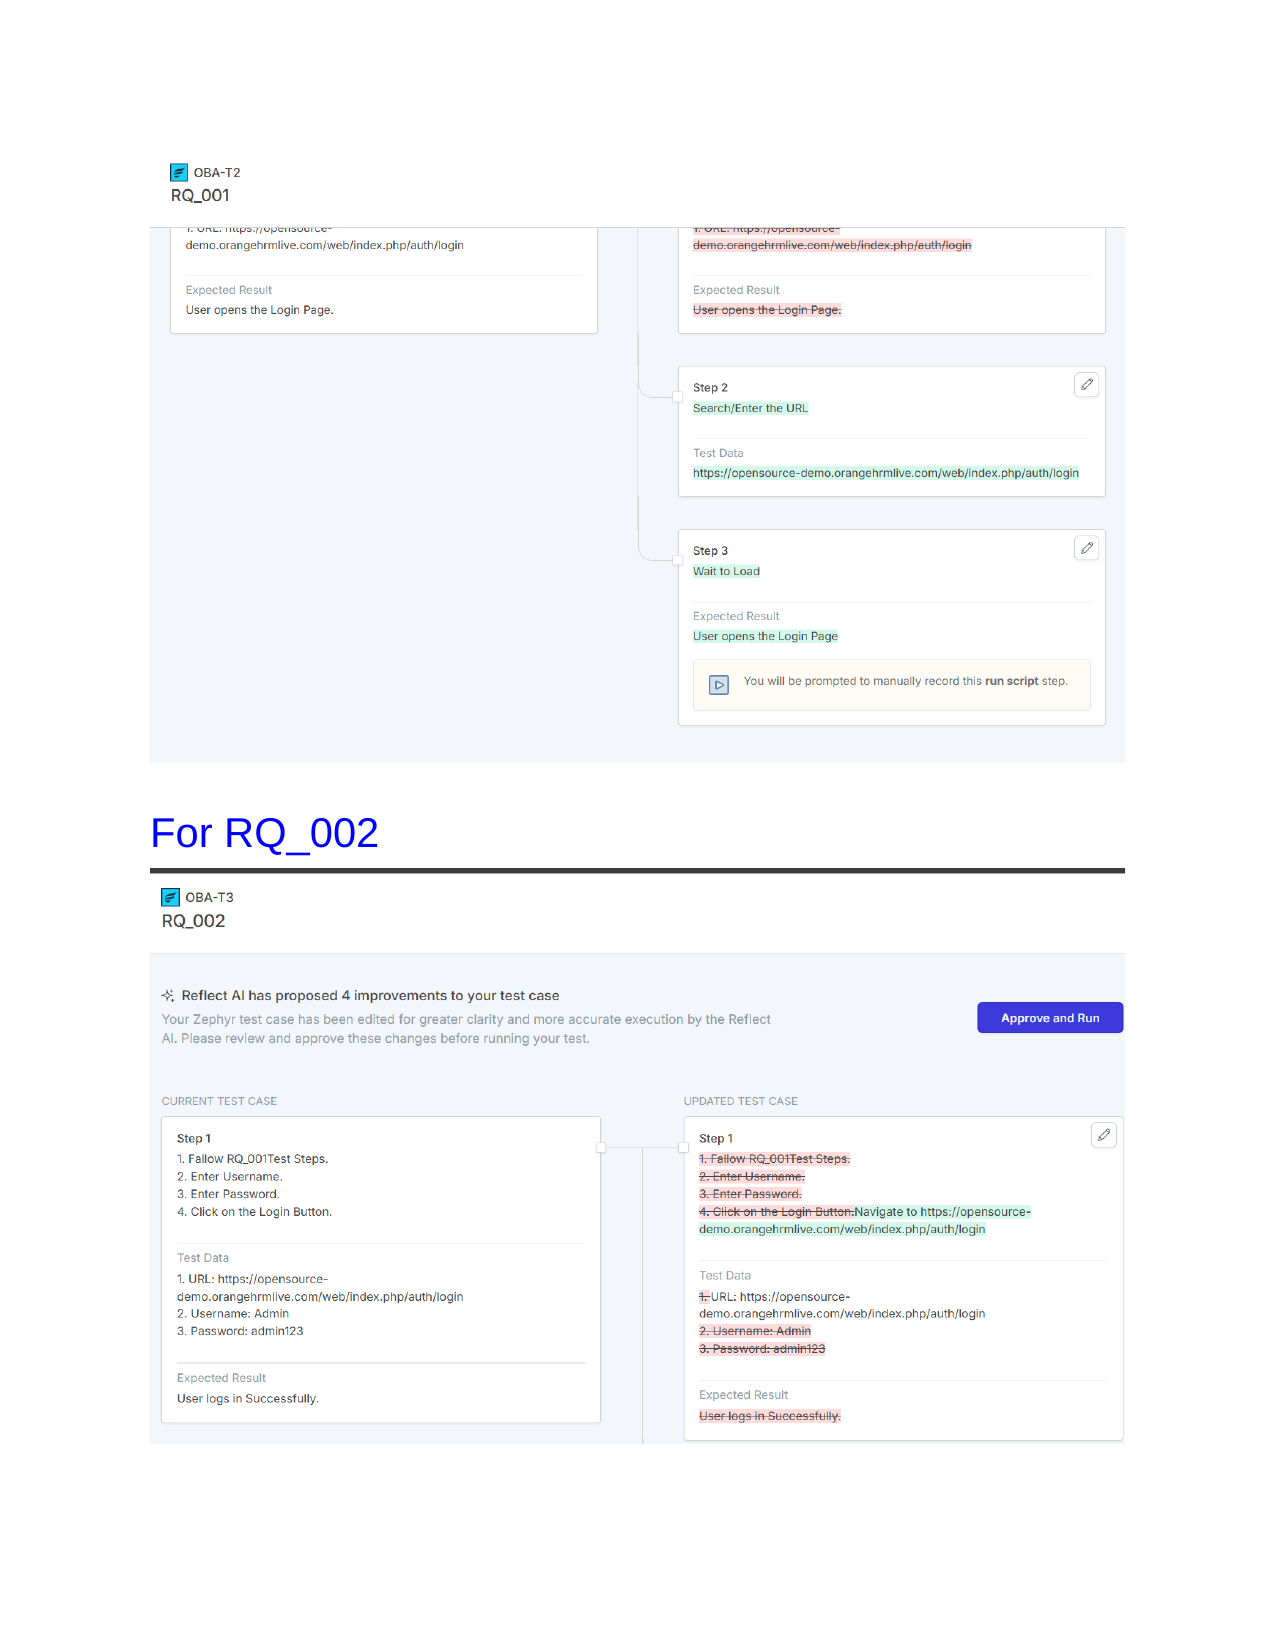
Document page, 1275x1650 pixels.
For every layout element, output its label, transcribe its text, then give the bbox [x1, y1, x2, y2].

subtitle For RQ_002 [150, 808, 1125, 856]
picture [150, 150, 1125, 763]
picture [150, 868, 1125, 1444]
